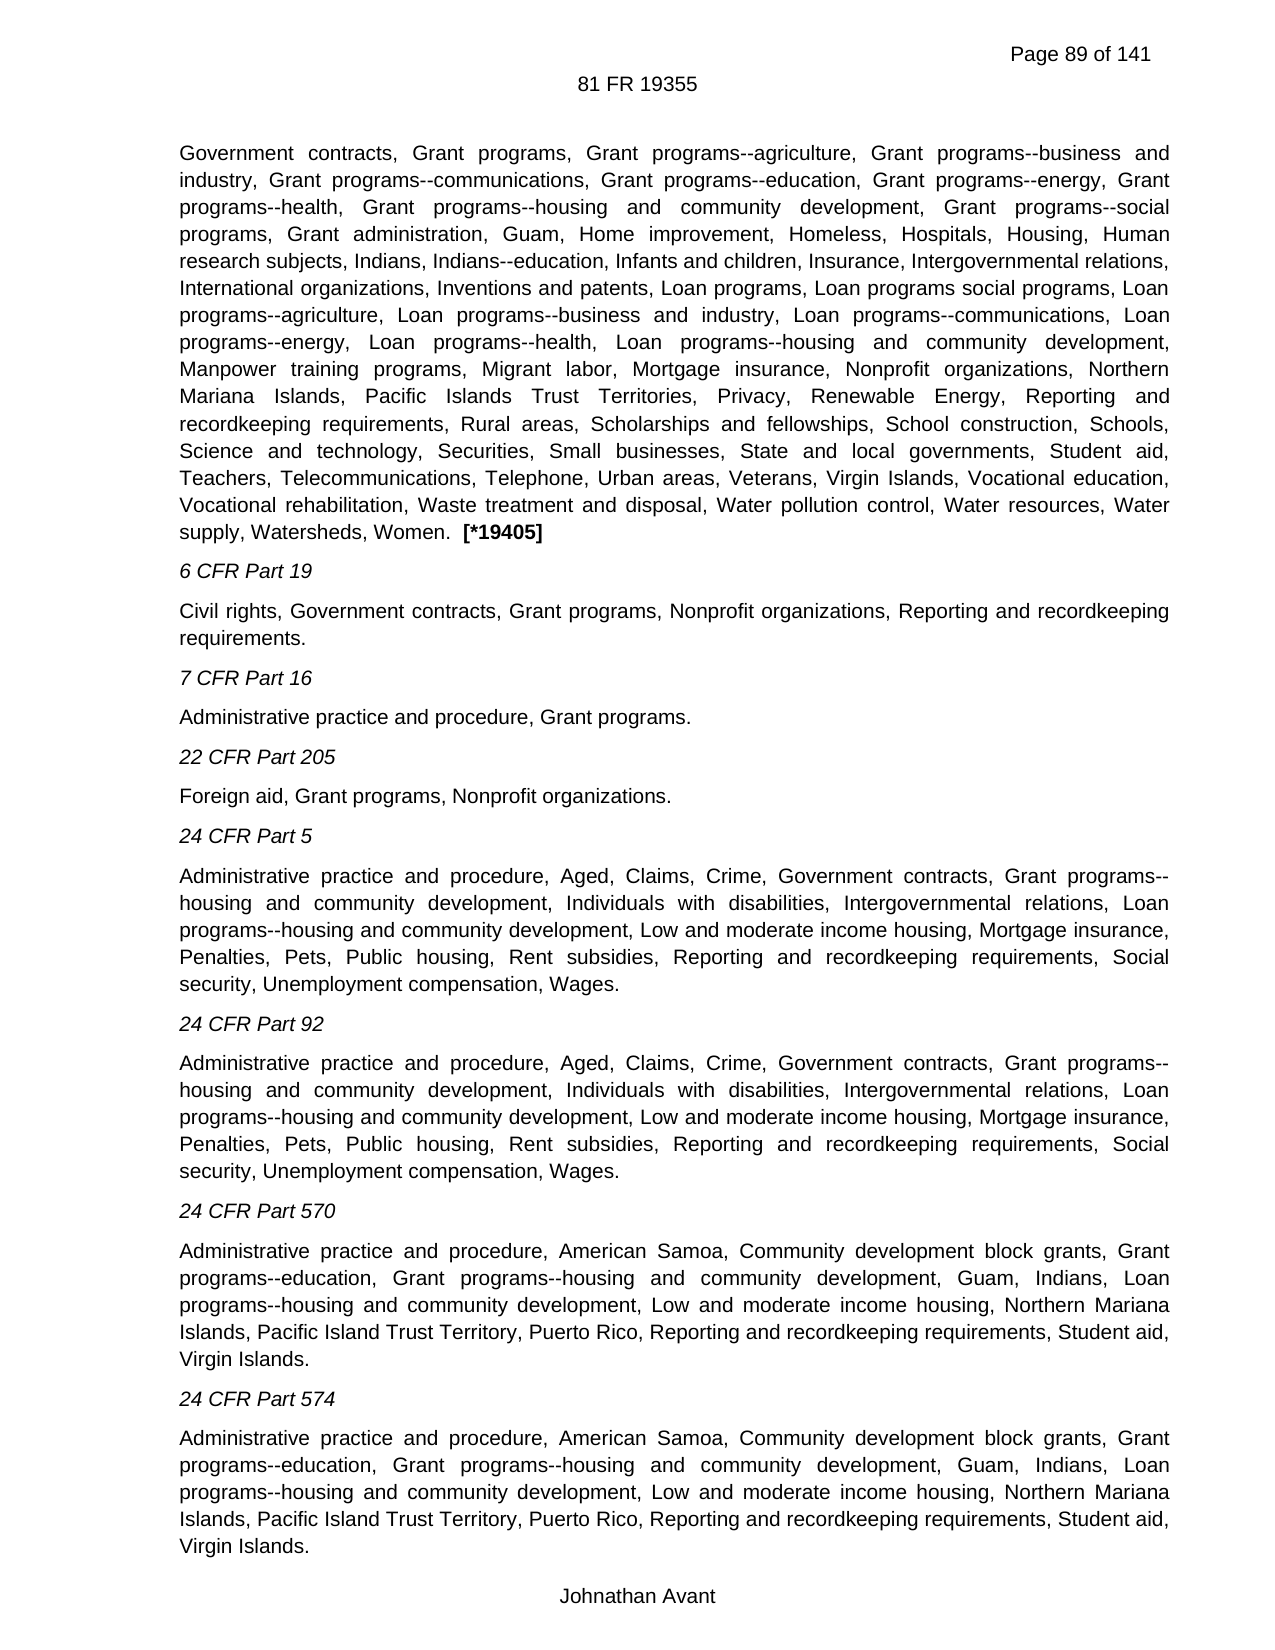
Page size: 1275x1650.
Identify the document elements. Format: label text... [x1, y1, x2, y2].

text Civil rights, Government contracts, Grant programs, Nonprofit organizations, Reporting and recordkeeping requirements. [179, 596, 1171, 650]
text 6 CFR Part 19 [179, 556, 1171, 583]
text 24 CFR Part 574 [179, 1383, 1171, 1410]
text 24 CFR Part 570 [179, 1196, 1171, 1223]
text Administrative practice and procedure, Aged, Claims, Crime, Government contracts, Grant programs--housing and community development, Individuals with disabilities, Intergovernmental relations, Loan programs--housing and community development, Low and moderate income housing, Mortgage insurance, Penalties, Pets, Public housing, Rent subsidies, Reporting and recordkeeping requirements, Social security, Unemployment compensation, Wages. [179, 1048, 1171, 1183]
text 24 CFR Part 92 [179, 1008, 1171, 1035]
text Administrative practice and procedure, Aged, Claims, Crime, Government contracts, Grant programs--housing and community development, Individuals with disabilities, Intergovernmental relations, Loan programs--housing and community development, Low and moderate income housing, Mortgage insurance, Penalties, Pets, Public housing, Rent subsidies, Reporting and recordkeeping requirements, Social security, Unemployment compensation, Wages. [179, 860, 1171, 996]
text Administrative practice and procedure, American Samoa, Community development block grants, Grant programs--education, Grant programs--housing and community development, Guam, Indians, Loan programs--housing and community development, Low and moderate income housing, Northern Mariana Islands, Pacific Island Trust Territory, Puerto Rico, Reporting and recordkeeping requirements, Student aid, Virgin Islands. [179, 1423, 1171, 1558]
text Administrative practice and procedure, Grant programs. [179, 702, 1171, 729]
text 7 CFR Part 16 [179, 662, 1171, 689]
text Foreign aid, Grant programs, Nonprofit organizations. [179, 781, 1171, 808]
text 22 CFR Part 205 [179, 742, 1171, 769]
text 24 CFR Part 5 [179, 821, 1171, 848]
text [179, 137, 1171, 544]
text Administrative practice and procedure, American Samoa, Community development block grants, Grant programs--education, Grant programs--housing and community development, Guam, Indians, Loan programs--housing and community development, Low and moderate income housing, Northern Mariana Islands, Pacific Island Trust Territory, Puerto Rico, Reporting and recordkeeping requirements, Student aid, Virgin Islands. [179, 1235, 1171, 1371]
